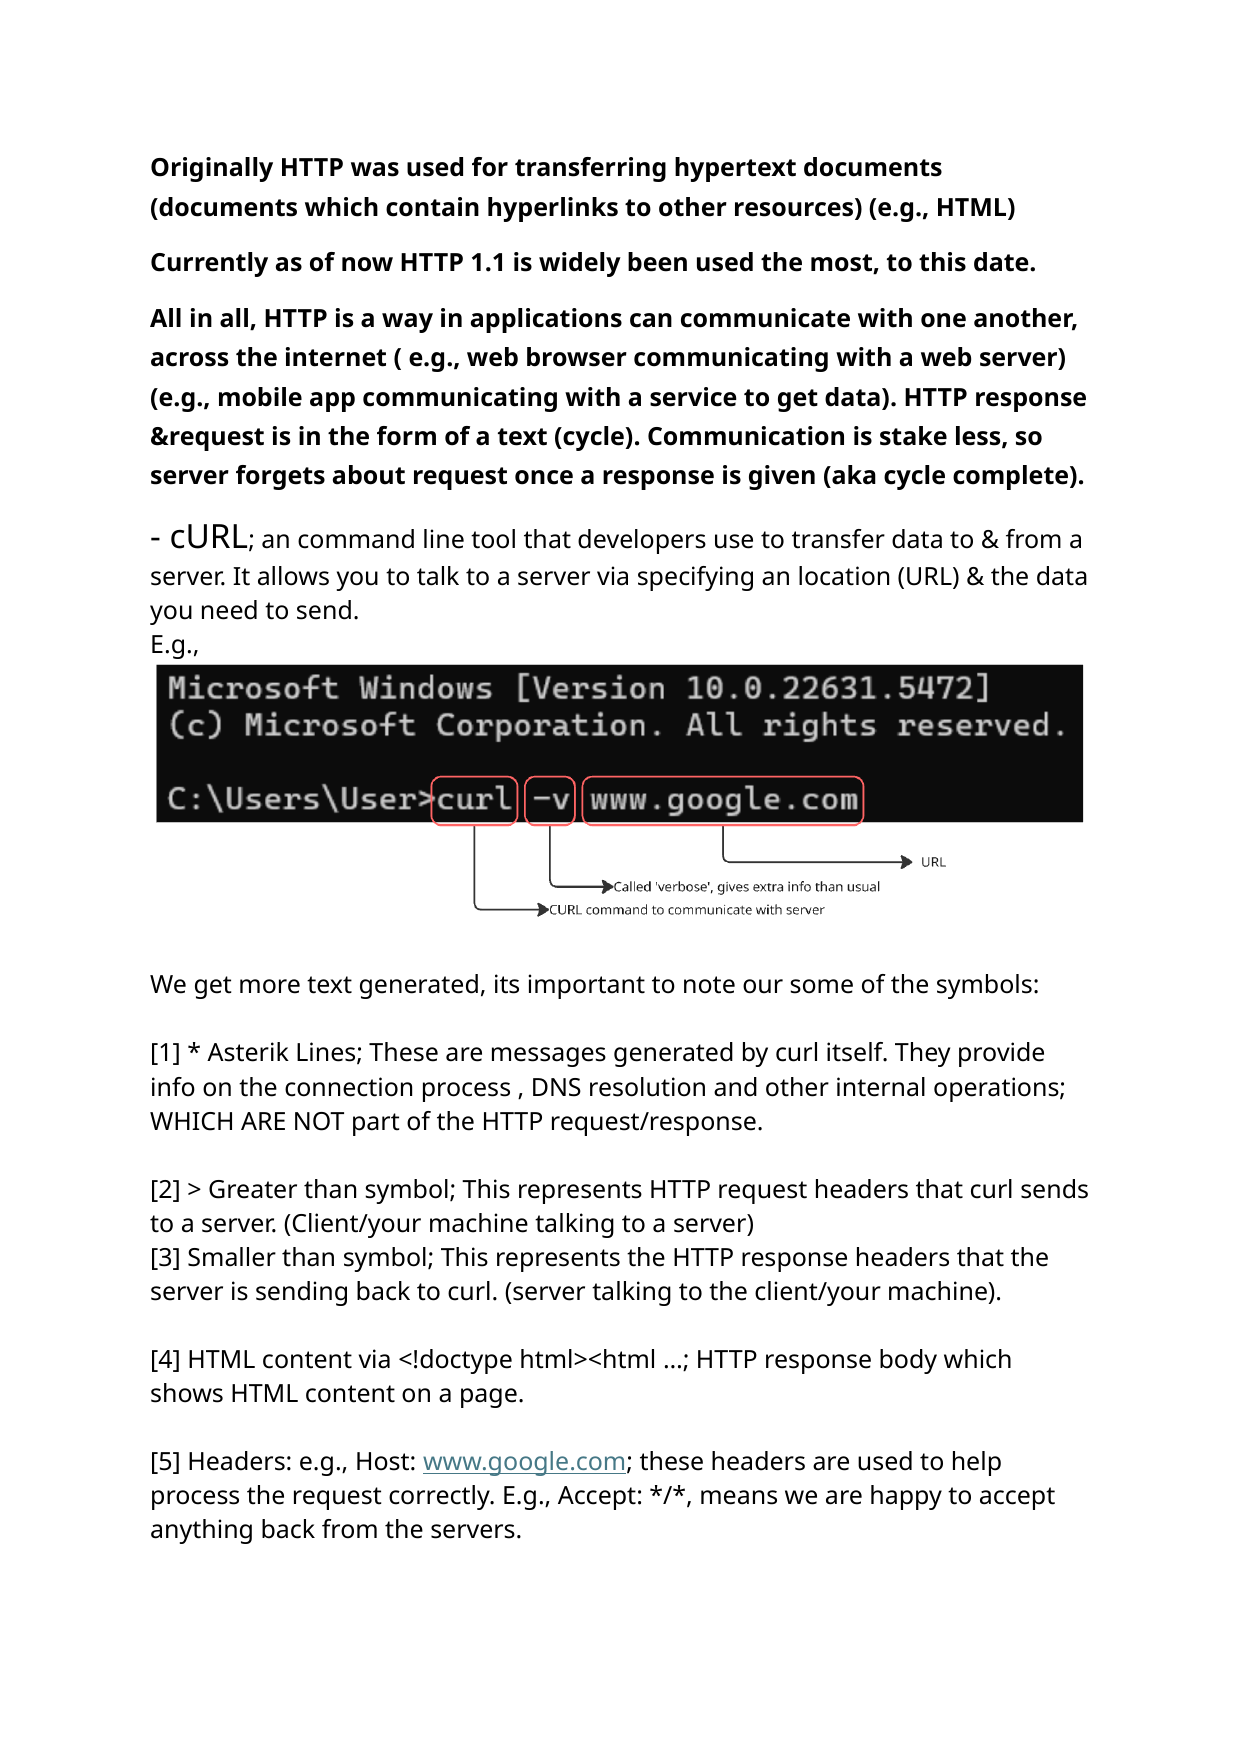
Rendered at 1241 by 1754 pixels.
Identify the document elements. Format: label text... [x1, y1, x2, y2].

text Currently as of now HTTP 1.1 is widely been used the most, to this date. [150, 245, 1090, 279]
text We get more text generated, its important to note our some of the symbols: [150, 967, 1090, 1001]
text All in all, HTTP is a way in applications can communicate with one another, across the internet ( e.g., web browser communicating with a web server) (e.g., mobile app communicating with a service to get data). HTTP response &request is in the form of a text (cycle). Communication is stake less, so server forgets about request once a response is given (aka cycle complete). [150, 301, 1090, 492]
text [1] * Asterik Lines; These are messages generated by curl itself. They provide info on the connection process , DNS resolution and other internal operations; WHICH ARE NOT part of the HTTP request/response. [150, 1035, 1090, 1137]
text [2] > Greater than symbol; This represents HTTP request headers that curl sends to a server. (Client/your machine talking to a server) [150, 1171, 1090, 1239]
text [3] Smaller than symbol; This represents the HTTP response headers that the server is sending back to curl. (server talking to the client/your machine). [150, 1239, 1090, 1308]
text [5] Headers: e.g., Host: www.google.com; these headers are used to help process the request correctly. E.g., Accept: */*, means we are happy to accept anything back from the servers. [150, 1444, 1090, 1546]
text E.g., [150, 627, 1090, 661]
text Originally HTTP was used for transferring hypertext documents (documents which contain hyperlinks to other resources) (e.g., HTML) [150, 150, 1090, 223]
text [4] HTML content via <!doctype html><html …; HTTP response body which shows HTML content on a page. [150, 1342, 1090, 1410]
text - cURL; an command line tool that developers use to transfer data to & from a server. It allows you to talk to a server via specifying an location (URL) & the data you need to send. [150, 513, 1090, 627]
picture [150, 661, 1091, 933]
